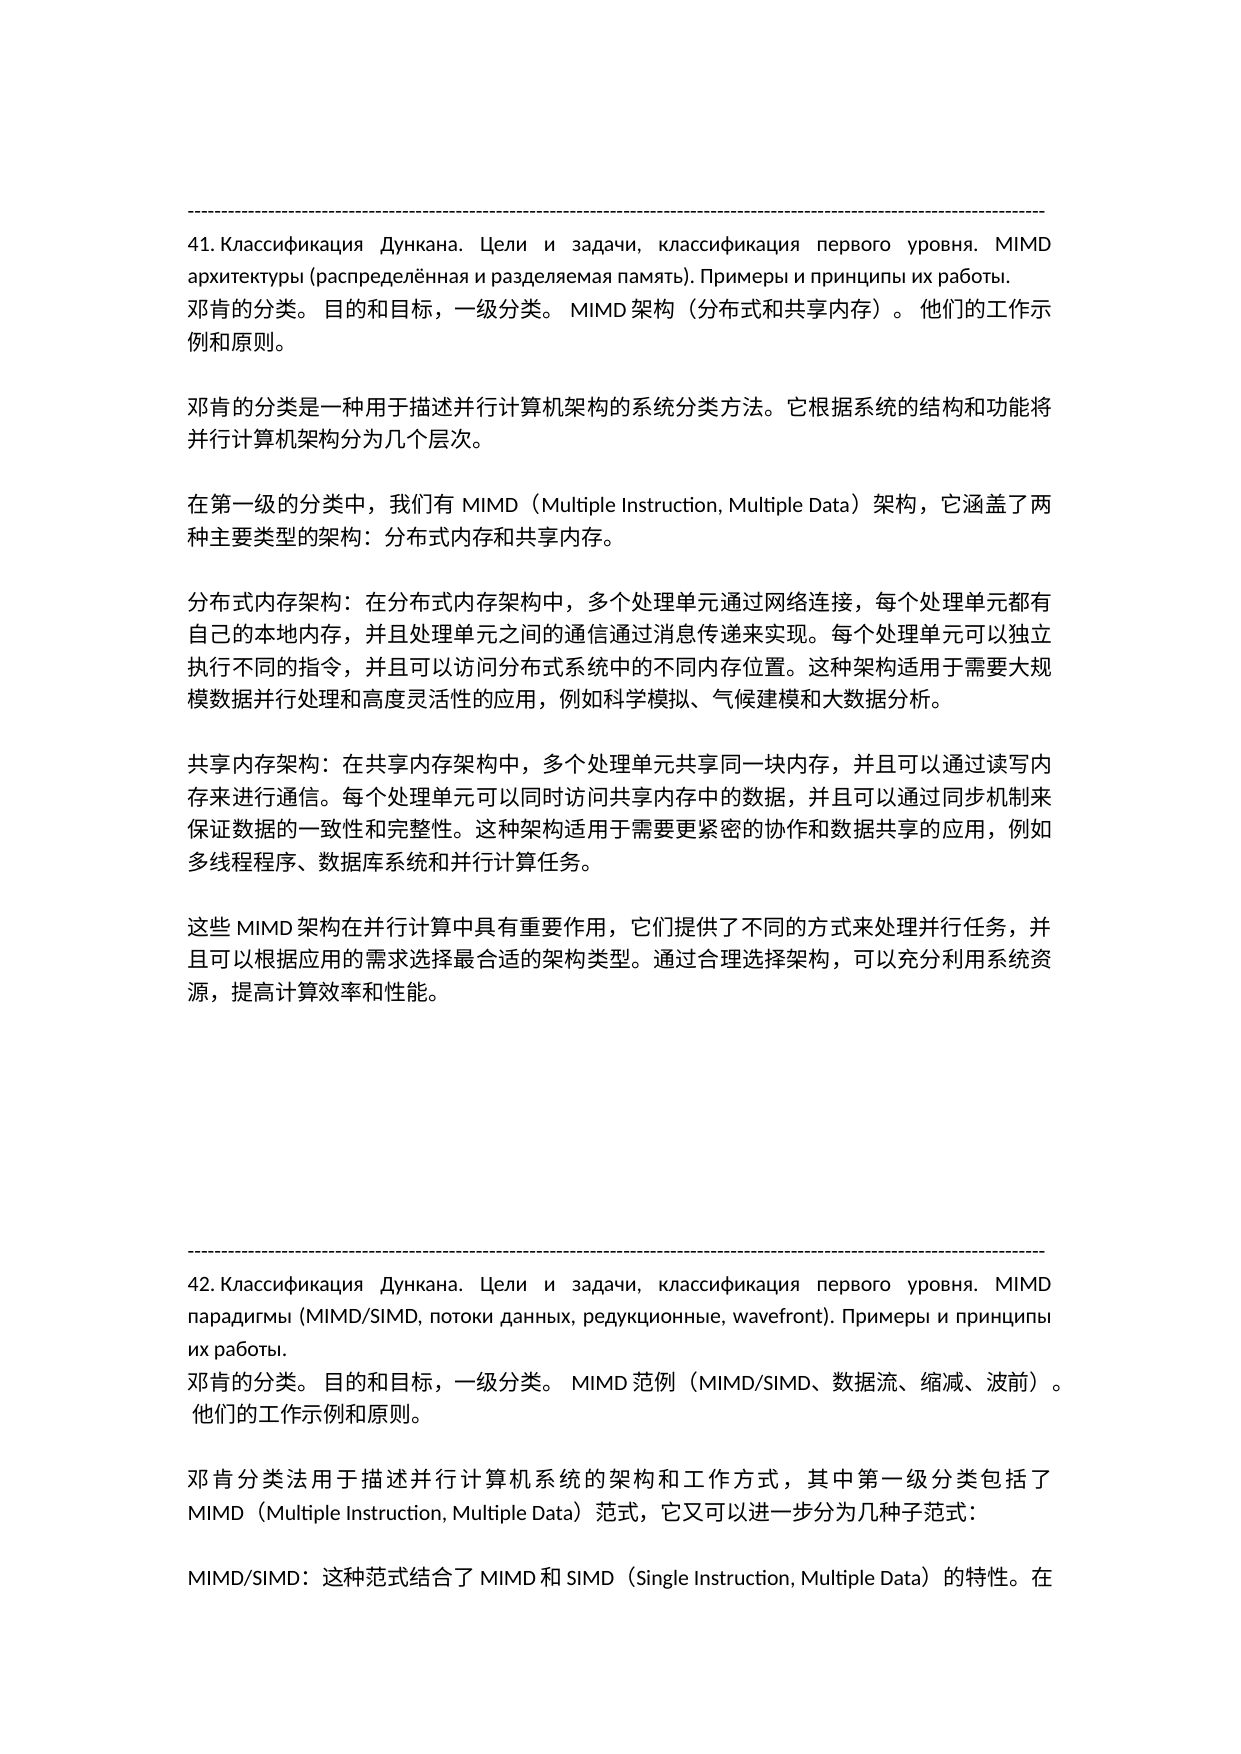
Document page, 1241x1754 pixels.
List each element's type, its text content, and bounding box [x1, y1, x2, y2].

list 邓肯的分类。 目的和目标，一级分类。 MIMD 范例（MIMD/SIMD、数据流、缩减、波前）。 他们的工作示例和原则。 [187, 1364, 1053, 1429]
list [187, 1559, 1053, 1592]
list 在第一级的分类中，我们有MIMD（Multiple Instruction, Multiple Data）架构，它涵盖了两种主要类型的架构：分布式内存和共享内存。 [187, 487, 1053, 552]
list -------------------------------------------------------------------------------------------------------------------------------- [187, 194, 1053, 227]
list 共享内存架构：在共享内存架构中，多个处理单元共享同一块内存，并且可以通过读写内存来进行通信。每个处理单元可以同时访问共享内存中的数据，并且可以通过同步机制来保证数据的一致性和完整性。这种架构适用于需要更紧密的协作和数据共享的应用，例如多线程程序、数据库系统和并行计算任务。 [187, 747, 1053, 877]
list -------------------------------------------------------------------------------------------------------------------------------- [187, 1234, 1053, 1267]
list 分布式内存架构：在分布式内存架构中，多个处理单元通过网络连接，每个处理单元都有自己的本地内存，并且处理单元之间的通信通过消息传递来实现。每个处理单元可以独立执行不同的指令，并且可以访问分布式系统中的不同内存位置。这种架构适用于需要大规模数据并行处理和高度灵活性的应用，例如科学模拟、气候建模和大数据分析。 [187, 584, 1053, 714]
list Классификация Дункана. Цели и задачи, классификация первого уровня. MIMD парадигмы (MIMD/SIMD, потоки данных, редукционные, wavefront). Примеры и принципы их работы. [187, 1267, 1053, 1364]
list 这些MIMD架构在并行计算中具有重要作用，它们提供了不同的方式来处理并行任务，并且可以根据应用的需求选择最合适的架构类型。通过合理选择架构，可以充分利用系统资源，提高计算效率和性能。 [187, 909, 1053, 1007]
list 邓肯的分类是一种用于描述并行计算机架构的系统分类方法。它根据系统的结构和功能将并行计算机架构分为几个层次。 [187, 389, 1053, 454]
list 邓肯的分类。 目的和目标，一级分类。 MIMD 架构（分布式和共享内存）。 他们的工作示例和原则。 [187, 292, 1053, 357]
list Классификация Дункана. Цели и задачи, классификация первого уровня. MIMD архитектуры (распределённая и разделяемая память). Примеры и принципы их работы. [187, 227, 1053, 292]
list 邓肯分类法用于描述并行计算机系统的架构和工作方式，其中第一级分类包括了MIMD（Multiple Instruction, Multiple Data）范式，它又可以进一步分为几种子范式： [187, 1462, 1053, 1527]
